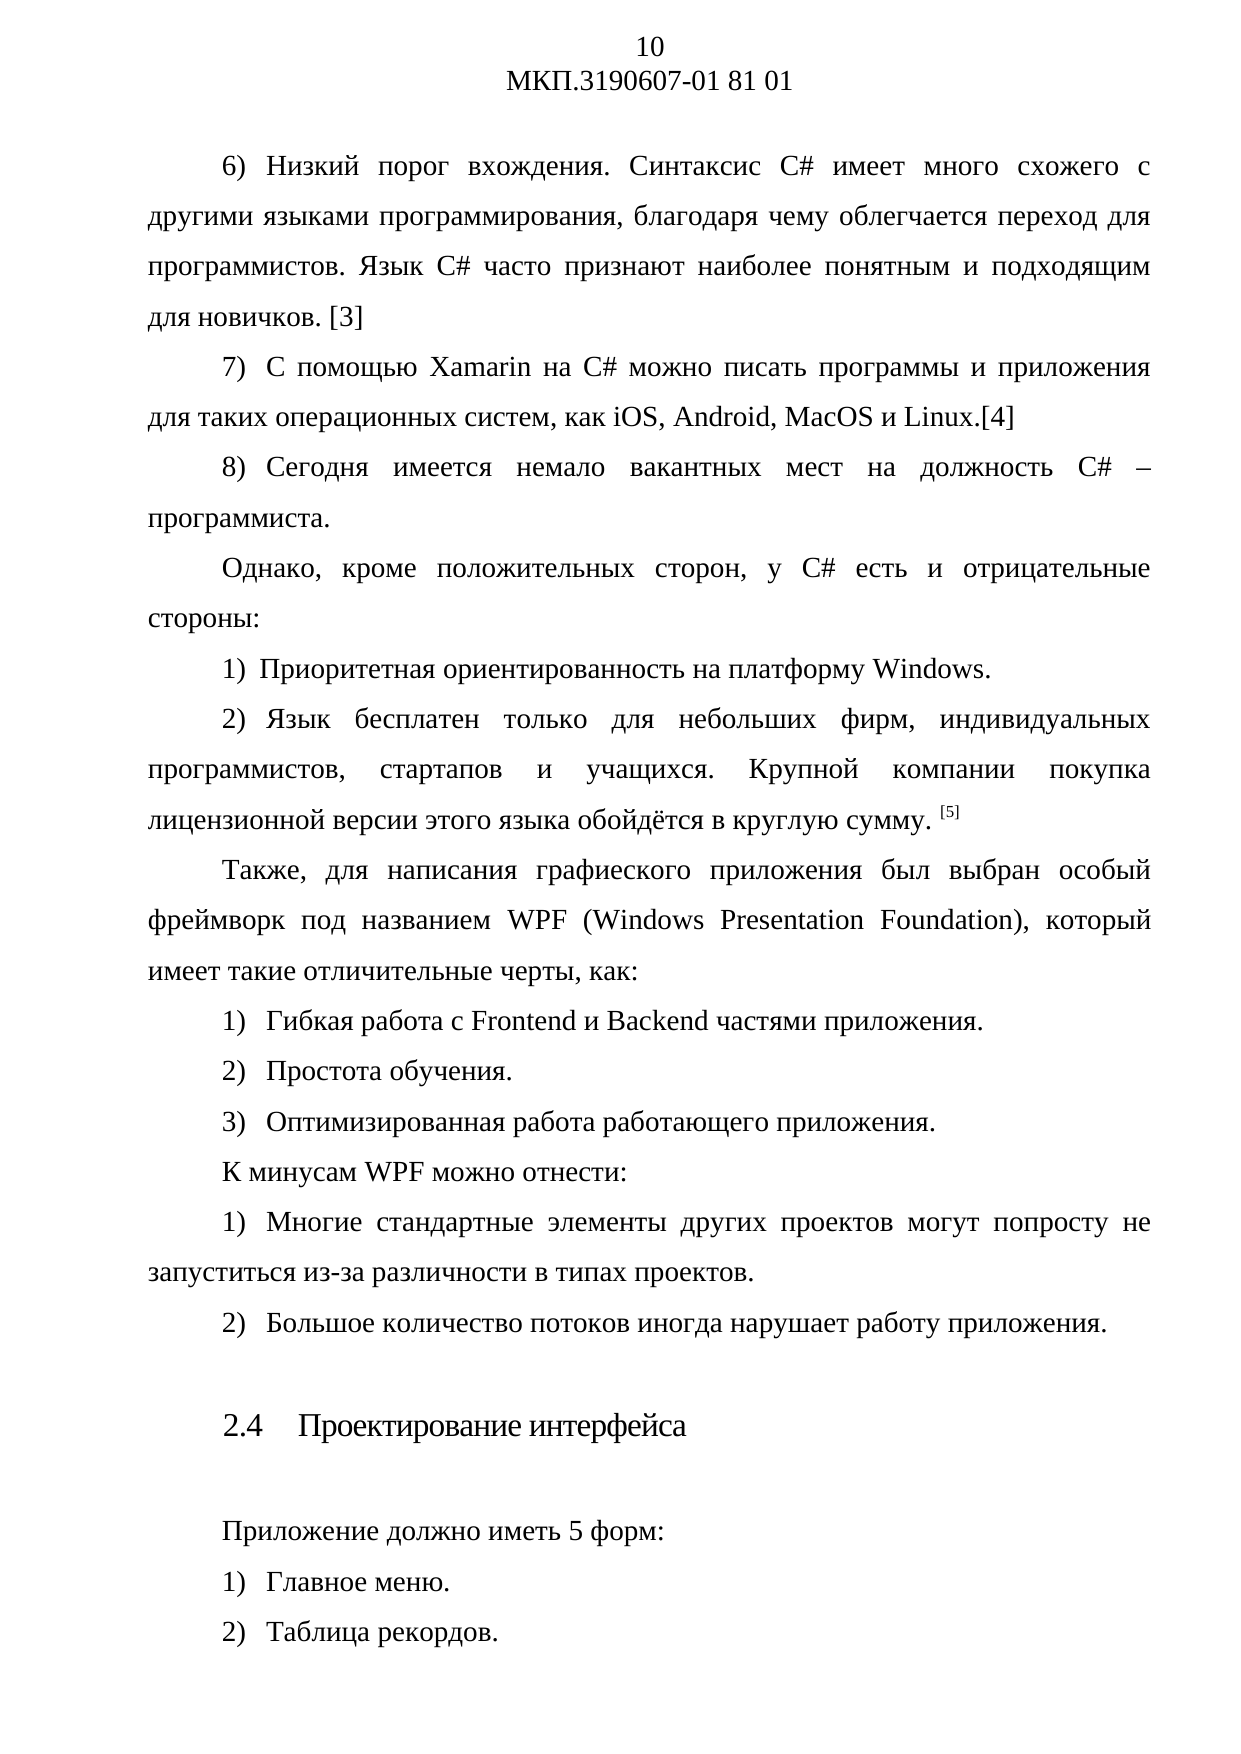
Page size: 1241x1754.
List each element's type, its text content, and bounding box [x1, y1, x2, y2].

list С помощью Xamarin на C# можно писать программы и приложения для таких операционных систем, как iOS, Android, MacOS и Linux.[4] [148, 349, 1152, 433]
list Большое количество потоков иногда нарушает работу приложения. [148, 1305, 1152, 1338]
list Приоритетная ориентированность на платформу Windows. [222, 651, 1152, 684]
list Гибкая работа с Frontend и Backend частями приложения. [148, 1003, 1152, 1037]
list Сегодня имеется немало вакантных мест на должность C# –программиста. [148, 449, 1152, 533]
text Однако, кроме положительных сторон, у C# есть и отрицательные стороны: [148, 550, 1152, 634]
list Простота обучения. [148, 1053, 1152, 1087]
text Также, для написания графиеского приложения был выбран особый фреймворк под названием WPF (Windows Presentation Foundation), который имеет такие отличительные черты, как: [148, 852, 1152, 986]
list Низкий порог вхождения. Синтаксис C# имеет много схожего с другими языками программирования, благодаря чему облегчается переход для программистов. Язык C# часто признают наиболее понятным и подходящим для новичков. [3] [148, 148, 1152, 332]
list Язык бесплатен только для небольших фирм, индивидуальных программистов, стартапов и учащихся. Крупной компании покупка лицензионной версии этого языка обойдётся в круглую сумму. [5] [148, 701, 1152, 835]
list Многие стандартные элементы других проектов могут попросту не запуститься из-за различности в типах проектов. [148, 1204, 1152, 1288]
text К минусам WPF можно отнести: [222, 1154, 1152, 1187]
list Оптимизированная работа работающего приложения. [148, 1104, 1152, 1137]
text Приложение должно иметь 5 форм: [148, 1513, 1152, 1547]
list Главное меню. [148, 1564, 1152, 1597]
list Таблица рекордов. [148, 1614, 1152, 1647]
list Проектирование интерфейса [223, 1406, 1152, 1444]
